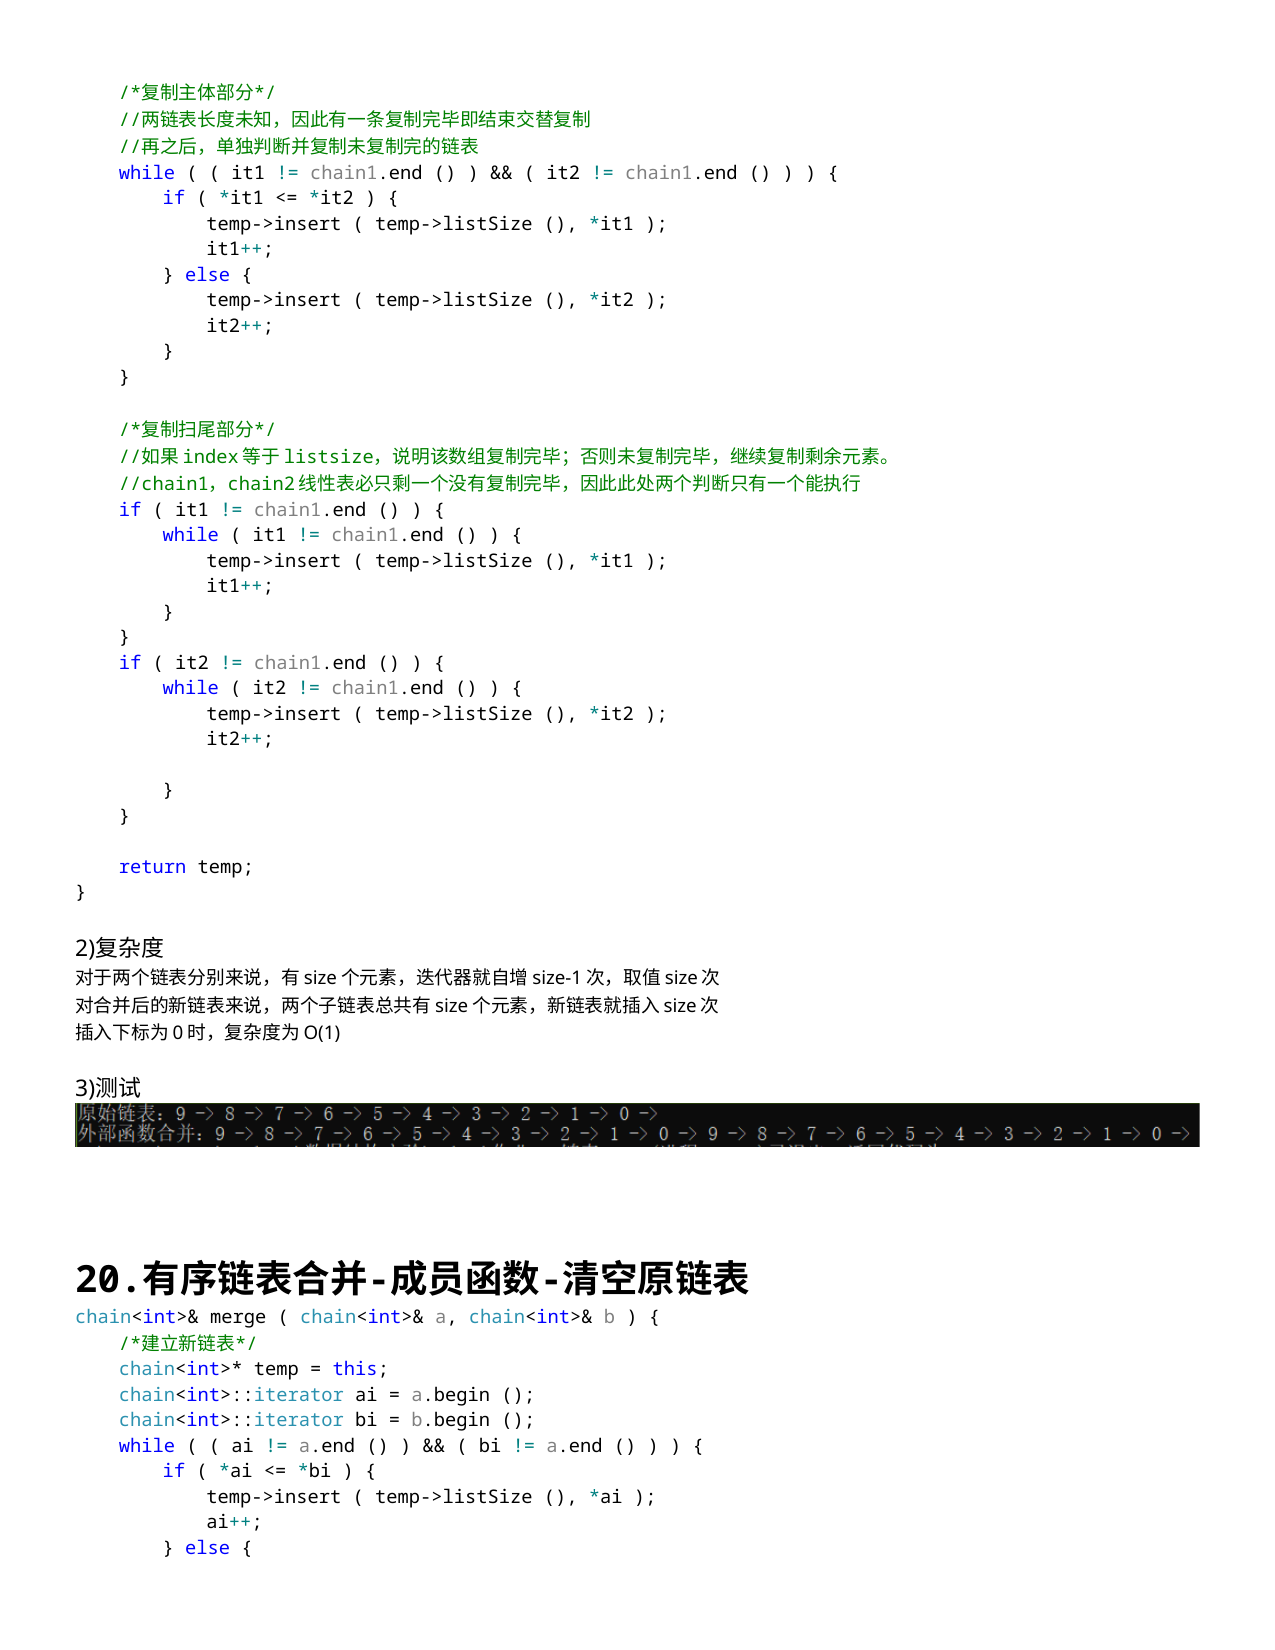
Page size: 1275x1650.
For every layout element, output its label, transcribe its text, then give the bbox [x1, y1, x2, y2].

text it1++; [75, 572, 1200, 598]
text temp->insert ( temp->listSize (), *it2 ); [75, 700, 1200, 726]
text temp->insert ( temp->listSize (), *it2 ); [75, 287, 1200, 312]
text 2)复杂度 [75, 930, 1200, 963]
text /*建立新链表*/ [75, 1328, 1200, 1356]
text it1++; [75, 236, 1200, 261]
text } [75, 777, 1200, 802]
text chain<int>::iterator bi = b.begin (); [75, 1407, 1200, 1432]
text temp->insert ( temp->listSize (), *it1 ); [75, 210, 1200, 236]
text 插入下标为0时，复杂度为O(1) [75, 1017, 1200, 1044]
text while ( ( it1 != chain1.end () ) && ( it2 != chain1.end () ) ) { [75, 159, 1200, 184]
text chain<int>* temp = this; [75, 1356, 1200, 1381]
text temp->insert ( temp->listSize (), *it1 ); [75, 547, 1200, 572]
text /*复制扫尾部分*/ [75, 414, 1200, 441]
text if ( it2 != chain1.end () ) { [75, 649, 1200, 674]
picture [75, 1103, 1200, 1147]
text 对合并后的新链表来说，两个子链表总共有size个元素，新链表就插入size次 [75, 990, 1200, 1017]
text //chain1，chain2线性表必只剩一个没有复制完毕，因此此处两个判断只有一个能执行 [75, 469, 1200, 496]
text chain<int>::iterator ai = a.begin (); [75, 1381, 1200, 1407]
text it2++; [75, 726, 1200, 751]
text chain<int>& merge ( chain<int>& a, chain<int>& b ) { [75, 1303, 1200, 1328]
text if ( *ai <= *bi ) { [75, 1458, 1200, 1483]
text } else { [75, 261, 1200, 287]
text while ( it1 != chain1.end () ) { [75, 521, 1200, 547]
text while ( ( ai != a.end () ) && ( bi != a.end () ) ) { [75, 1432, 1200, 1458]
text if ( it1 != chain1.end () ) { [75, 496, 1200, 521]
text while ( it2 != chain1.end () ) { [75, 674, 1200, 700]
text ai++; [75, 1509, 1200, 1534]
text } [75, 598, 1200, 623]
text if ( *it1 <= *it2 ) { [75, 184, 1200, 210]
text } else { [75, 1534, 1200, 1560]
text return temp; [75, 853, 1200, 879]
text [75, 1483, 1200, 1509]
text } [75, 802, 1200, 828]
text it2++; [75, 312, 1200, 338]
text } [75, 623, 1200, 649]
text //再之后，单独判断并复制未复制完的链表 [75, 132, 1200, 159]
text } [75, 338, 1200, 363]
text } [75, 363, 1200, 389]
text 20.有序链表合并-成员函数-清空原链表 [75, 1248, 1200, 1303]
text //两链表长度未知，因此有一条复制完毕即结束交替复制 [75, 105, 1200, 132]
text } [75, 879, 1200, 904]
text /*复制主体部分*/ [75, 77, 1200, 105]
text //如果index等于listsize，说明该数组复制完毕；否则未复制完毕，继续复制剩余元素。 [75, 441, 1200, 469]
text 对于两个链表分别来说，有size个元素，迭代器就自增size-1次，取值size次 [75, 963, 1200, 990]
text 3)测试 [75, 1070, 1200, 1103]
